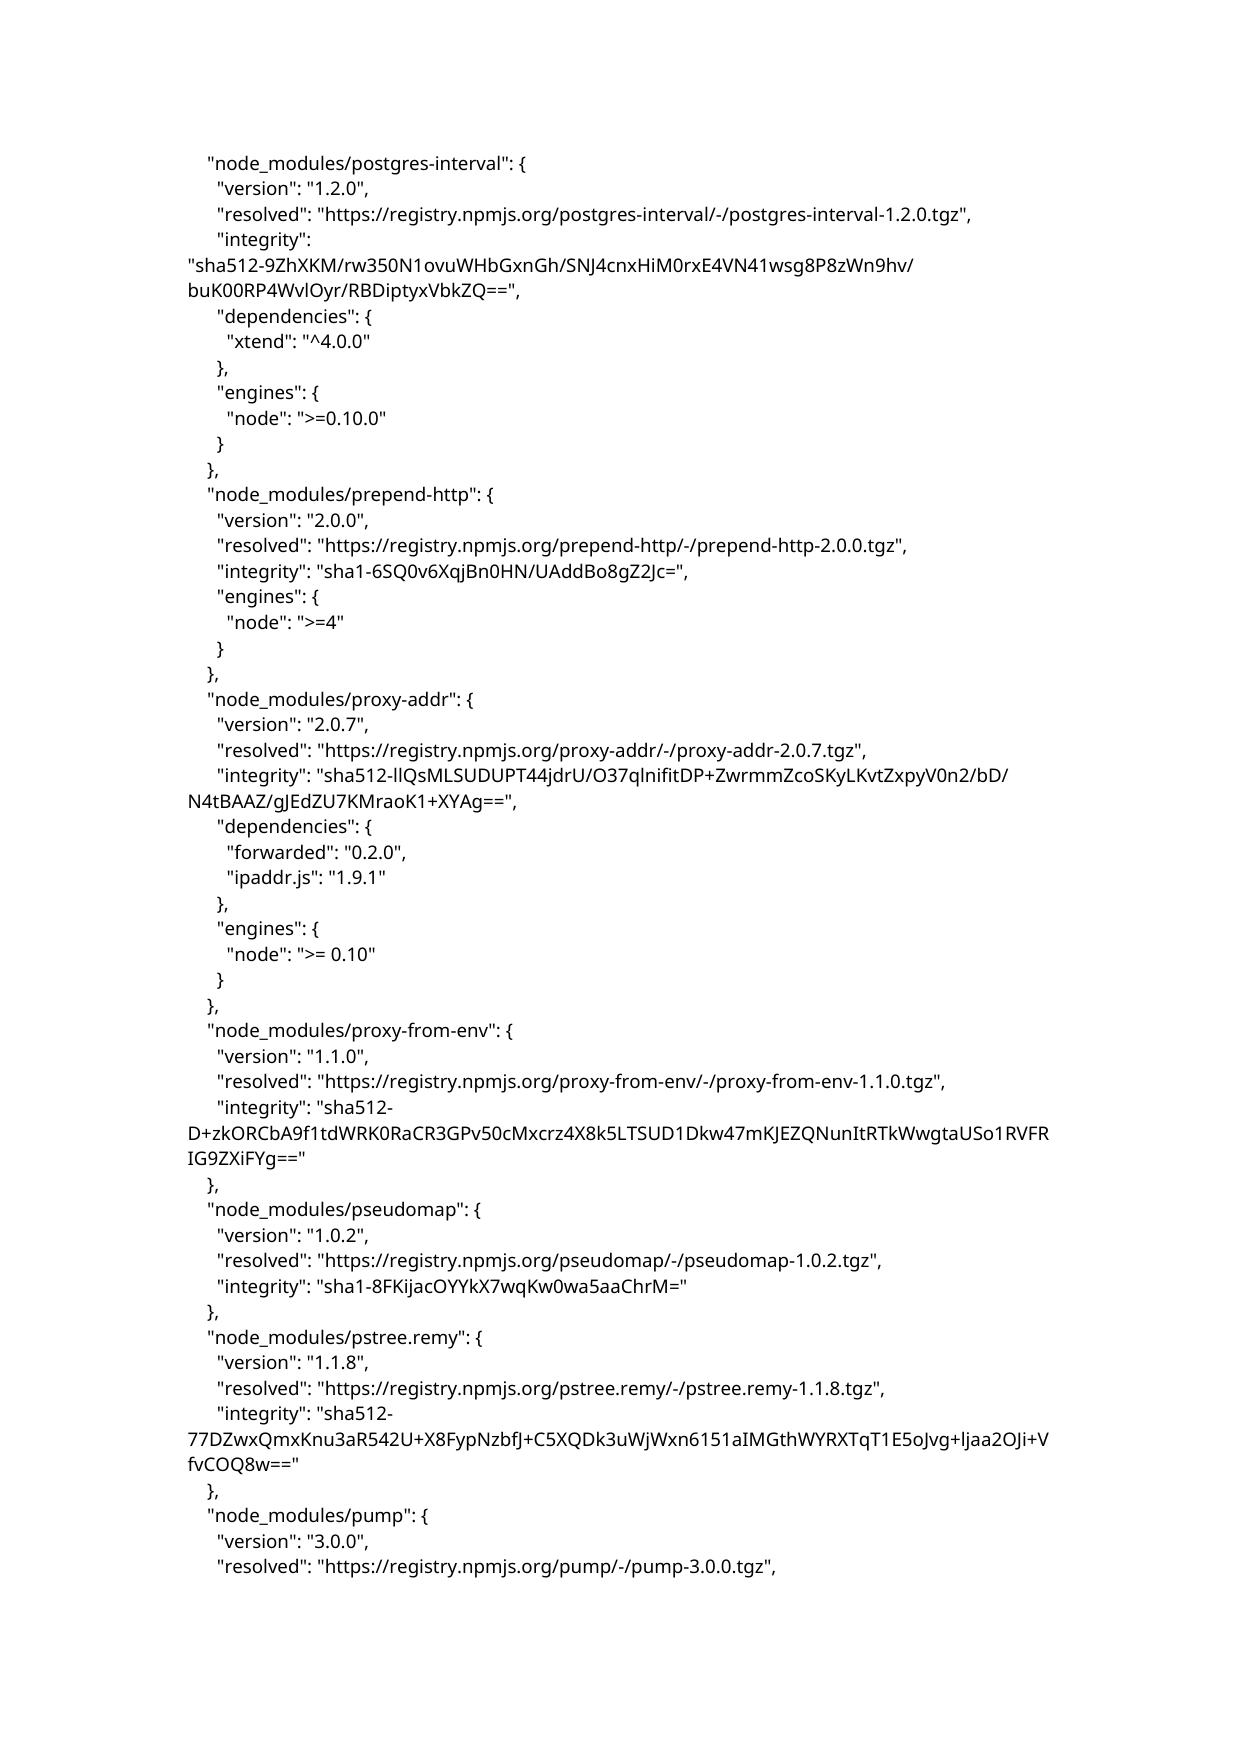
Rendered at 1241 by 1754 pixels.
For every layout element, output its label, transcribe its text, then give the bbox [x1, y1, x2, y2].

text "resolved": "https://registry.npmjs.org/postgres-interval/-/postgres-interval-1.2.0.tgz", [187, 201, 1053, 227]
text "node": ">= 0.10" [187, 941, 1053, 967]
text "resolved": "https://registry.npmjs.org/pseudomap/-/pseudomap-1.0.2.tgz", [187, 1247, 1053, 1273]
text "resolved": "https://registry.npmjs.org/pstree.remy/-/pstree.remy-1.1.8.tgz", [187, 1375, 1053, 1401]
text "dependencies": { [187, 813, 1053, 839]
text } [187, 635, 1053, 660]
text "node_modules/pseudomap": { [187, 1196, 1053, 1222]
text }, [187, 1171, 1053, 1196]
text }, [187, 890, 1053, 916]
text "integrity": "sha512-9ZhXKM/rw350N1ovuWHbGxnGh/SNJ4cnxHiM0rxE4VN41wsg8P8zWn9hv/buK00RP4WvlOyr/RBDiptyxVbkZQ==", [187, 227, 1053, 303]
text "node_modules/proxy-addr": { [187, 686, 1053, 711]
text "engines": { [187, 380, 1053, 405]
text "node": ">=0.10.0" [187, 405, 1053, 431]
text "integrity": "sha512-77DZwxQmxKnu3aR542U+X8FypNzbfJ+C5XQDk3uWjWxn6151aIMGthWYRXTqT1E5oJvg+ljaa2OJi+VfvCOQ8w==" [187, 1401, 1053, 1477]
text "node_modules/postgres-interval": { [187, 150, 1053, 176]
text "version": "2.0.0", [187, 507, 1053, 533]
text "ipaddr.js": "1.9.1" [187, 864, 1053, 890]
text "integrity": "sha512-D+zkORCbA9f1tdWRK0RaCR3GPv50cMxcrz4X8k5LTSUD1Dkw47mKJEZQNunItRTkWwgtaUSo1RVFRIG9ZXiFYg==" [187, 1094, 1053, 1171]
text }, [187, 660, 1053, 686]
text } [187, 967, 1053, 992]
text }, [187, 456, 1053, 482]
text }, [187, 354, 1053, 380]
text "node": ">=4" [187, 609, 1053, 635]
text "resolved": "https://registry.npmjs.org/pump/-/pump-3.0.0.tgz", [187, 1554, 1053, 1579]
text "dependencies": { [187, 303, 1053, 329]
text "integrity": "sha1-6SQ0v6XqjBn0HN/UAddBo8gZ2Jc=", [187, 558, 1053, 584]
text "forwarded": "0.2.0", [187, 839, 1053, 864]
text "version": "1.1.0", [187, 1043, 1053, 1069]
text "node_modules/prepend-http": { [187, 482, 1053, 507]
text }, [187, 1298, 1053, 1324]
text "resolved": "https://registry.npmjs.org/proxy-from-env/-/proxy-from-env-1.1.0.tgz", [187, 1069, 1053, 1094]
text "node_modules/pstree.remy": { [187, 1324, 1053, 1349]
text "resolved": "https://registry.npmjs.org/prepend-http/-/prepend-http-2.0.0.tgz", [187, 533, 1053, 558]
text }, [187, 992, 1053, 1018]
text }, [187, 1477, 1053, 1503]
text "integrity": "sha1-8FKijacOYYkX7wqKw0wa5aaChrM=" [187, 1273, 1053, 1298]
text "xtend": "^4.0.0" [187, 329, 1053, 354]
text "version": "1.0.2", [187, 1222, 1053, 1247]
text "engines": { [187, 916, 1053, 941]
text "version": "2.0.7", [187, 711, 1053, 737]
text "version": "1.1.8", [187, 1349, 1053, 1375]
text "version": "1.2.0", [187, 176, 1053, 201]
text "node_modules/pump": { [187, 1503, 1053, 1528]
text "integrity": "sha512-llQsMLSUDUPT44jdrU/O37qlnifitDP+ZwrmmZcoSKyLKvtZxpyV0n2/bD/N4tBAAZ/gJEdZU7KMraoK1+XYAg==", [187, 762, 1053, 813]
text "resolved": "https://registry.npmjs.org/proxy-addr/-/proxy-addr-2.0.7.tgz", [187, 737, 1053, 762]
text "version": "3.0.0", [187, 1528, 1053, 1554]
text "node_modules/proxy-from-env": { [187, 1018, 1053, 1043]
text "engines": { [187, 584, 1053, 609]
text } [187, 431, 1053, 456]
